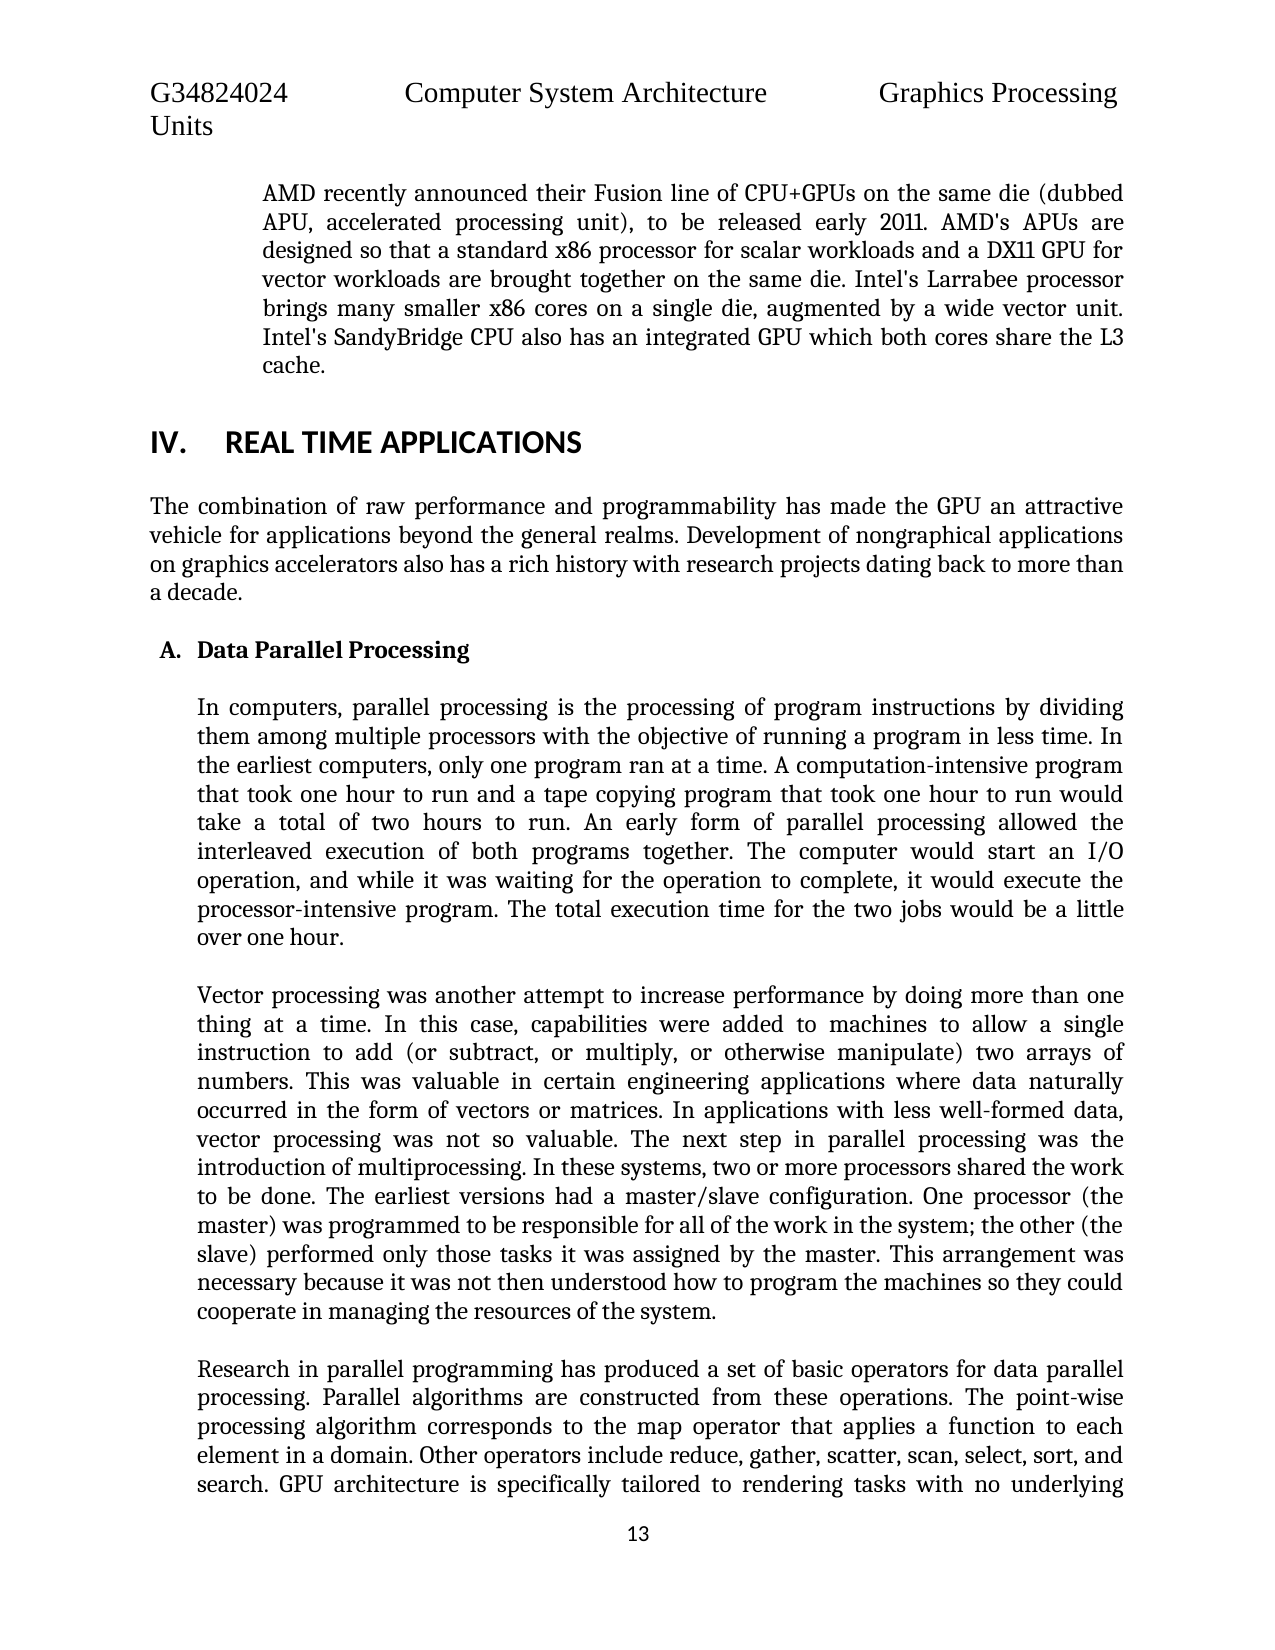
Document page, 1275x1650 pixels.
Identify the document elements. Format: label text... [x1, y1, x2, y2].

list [197, 1354, 1125, 1498]
list Vector processing was another attempt to increase performance by doing more than one thing at a time. In this case, capabilities were added to machines to allow a single instruction to add (or subtract, or multiply, or otherwise manipulate) two arrays of numbers. This was valuable in certain engineering applications where data naturally occurred in the form of vectors or matrices. In applications with less well-formed data, vector processing was not so valuable. The next step in parallel processing was the introduction of multiprocessing. In these systems, two or more processors shared the work to be done. The earliest versions had a master/slave configuration. One processor (the master) was programmed to be responsible for all of the work in the system; the other (the slave) performed only those tasks it was assigned by the master. This arrangement was necessary because it was not then understood how to program the machines so they could cooperate in managing the resources of the system. [197, 981, 1125, 1326]
list REAL TIME APPLICATIONS [150, 421, 1125, 461]
list Data Parallel Processing [159, 636, 1125, 664]
list In computers, parallel processing is the processing of program instructions by dividing them among multiple processors with the objective of running a program in less time. In the earliest computers, only one program ran at a time. A computation-intensive program that took one hour to run and a tape copying program that took one hour to run would take a total of two hours to run. An early form of parallel processing allowed the interleaved execution of both programs together. The computer would start an I/O operation, and while it was waiting for the operation to complete, it would execute the processor-intensive program. The total execution time for the two jobs would be a little over one hour. [197, 693, 1125, 952]
list AMD recently announced their Fusion line of CPU+GPUs on the same die (dubbed APU, accelerated processing unit), to be released early 2011. AMD's APUs are designed so that a standard x86 processor for scalar workloads and a DX11 GPU for vector workloads are brought together on the same die. Intel's Larrabee processor brings many smaller x86 cores on a single die, augmented by a wide vector unit. Intel's SandyBridge CPU also has an integrated GPU which both cores share the L3 cache. [262, 179, 1125, 380]
text The combination of raw performance and programmability has made the GPU an attractive vehicle for applications beyond the general realms. Development of nongraphical applications on graphics accelerators also has a rich history with research projects dating back to more than a decade. [150, 492, 1125, 607]
